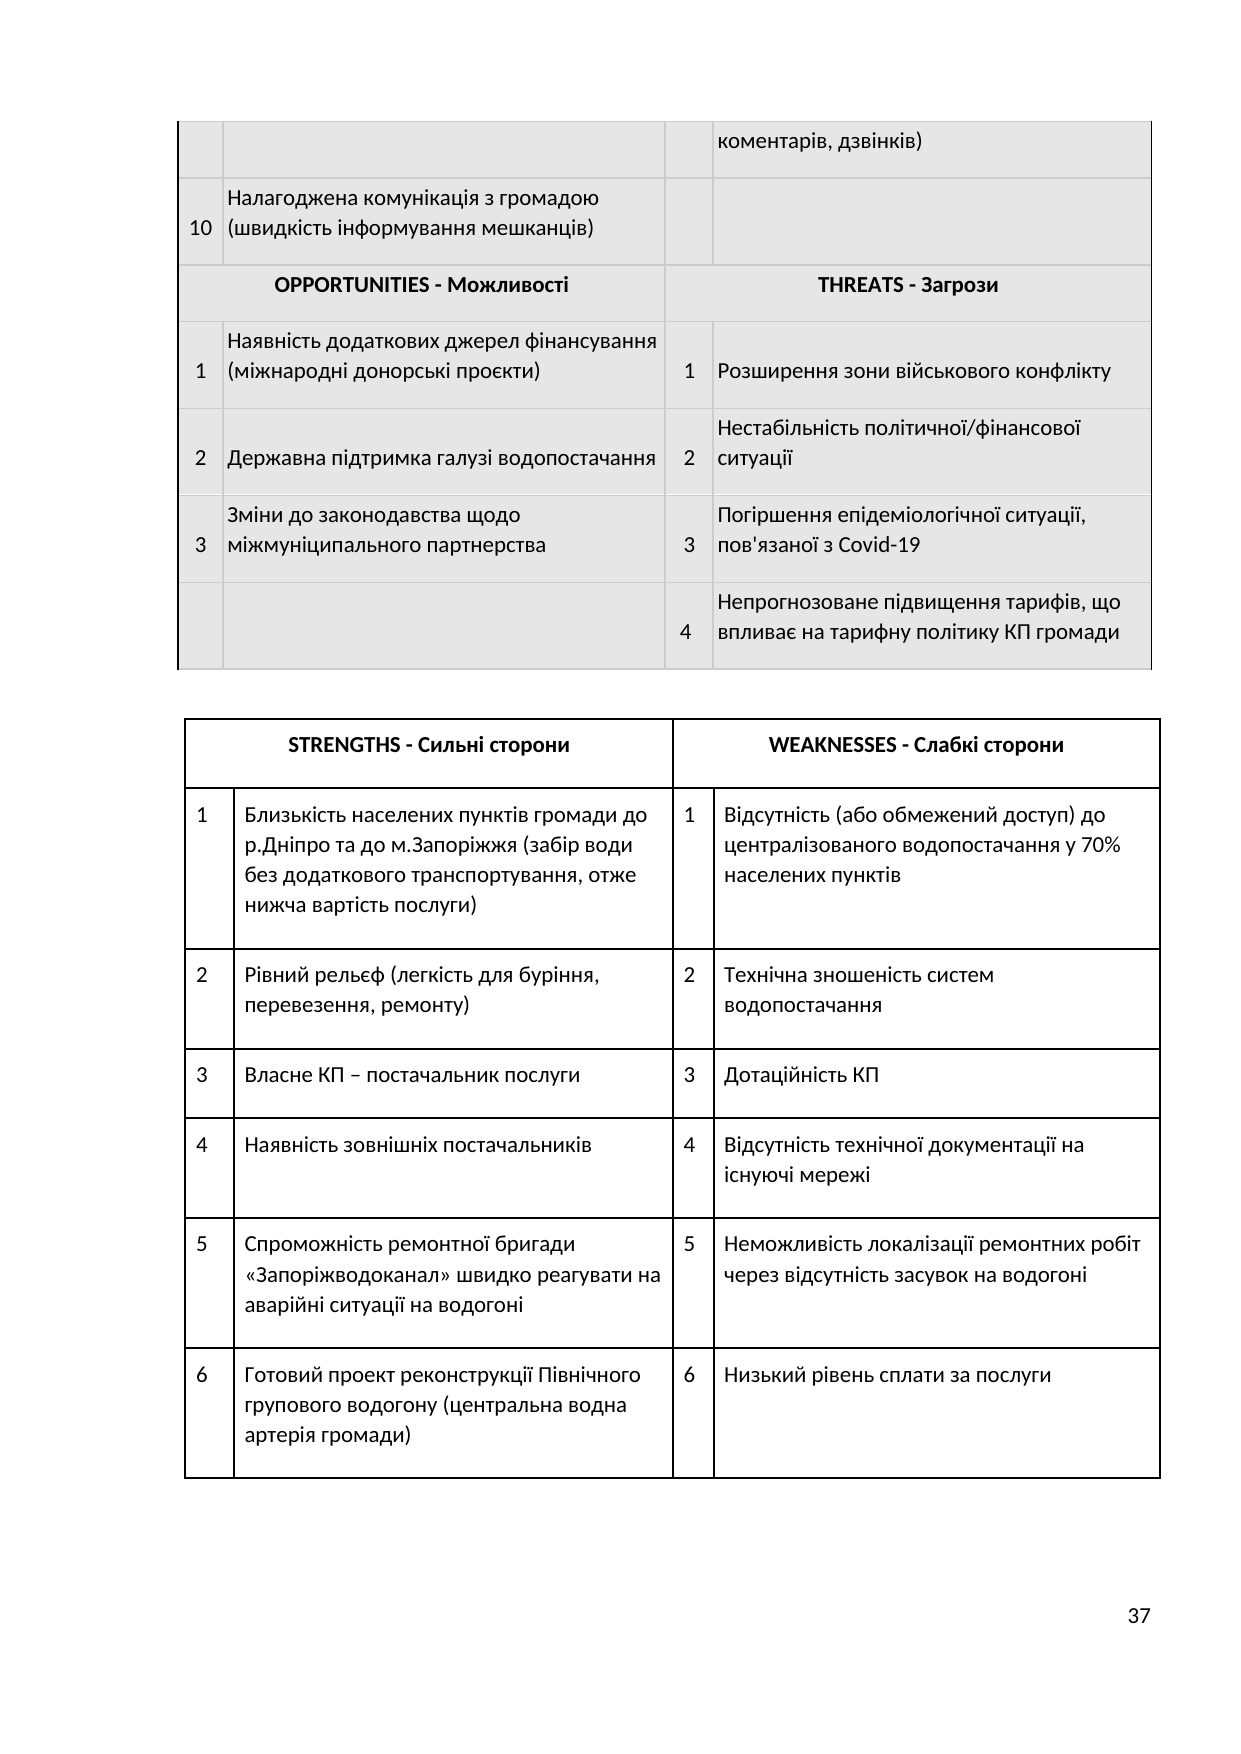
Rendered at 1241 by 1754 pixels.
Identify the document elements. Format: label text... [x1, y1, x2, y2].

table_cell Близькість населених пунктів громади до р.Дніпро та до м.Запоріжжя (забір води без додаткового транспортування, отже нижча вартість послуги) [235, 789, 672, 948]
table_cell 6 [186, 1349, 233, 1477]
table_cell 3 [674, 1050, 713, 1117]
table_cell Рівний рельєф (легкість для буріння, перевезення, ремонту) [235, 950, 672, 1047]
table_cell Наявність зовнішніх постачальників [235, 1119, 672, 1217]
table_cell Низький рівень сплати за послуги [715, 1349, 1159, 1477]
table_cell Власне КП – постачальник послуги [235, 1050, 672, 1117]
table_cell Спроможність ремонтної бригади «Запоріжводоканал» швидко реагувати на аварійні ситуації на водогоні [235, 1219, 672, 1347]
table_cell Технічна зношеність систем водопостачання [715, 950, 1159, 1047]
table_cell Відсутність (або обмежений доступ) до централізованого водопостачання у 70% населених пунктів [715, 789, 1159, 948]
table_header WEAKNESSES - Слабкі сторони [674, 720, 1159, 787]
table_cell 5 [674, 1219, 713, 1347]
table_cell 6 [674, 1349, 713, 1477]
table_cell 5 [186, 1219, 233, 1347]
table_cell 2 [674, 950, 713, 1047]
table_cell Дотаційність КП [715, 1050, 1159, 1117]
table_cell Неможливість локалізації ремонтних робіт через відсутність засувок на водогоні [715, 1219, 1159, 1347]
table_header STRENGTHS - Сильні сторони [186, 720, 672, 787]
table_cell Готовий проект реконструкції Північного групового водогону (центральна водна артерія громади) [235, 1349, 672, 1477]
table_cell 4 [674, 1119, 713, 1217]
table_cell 1 [186, 789, 233, 948]
table_cell 3 [186, 1050, 233, 1117]
table_cell 1 [674, 789, 713, 948]
table_cell Відсутність технічної документації на існуючі мережі [715, 1119, 1159, 1217]
table_cell 2 [186, 950, 233, 1047]
table_cell 4 [186, 1119, 233, 1217]
